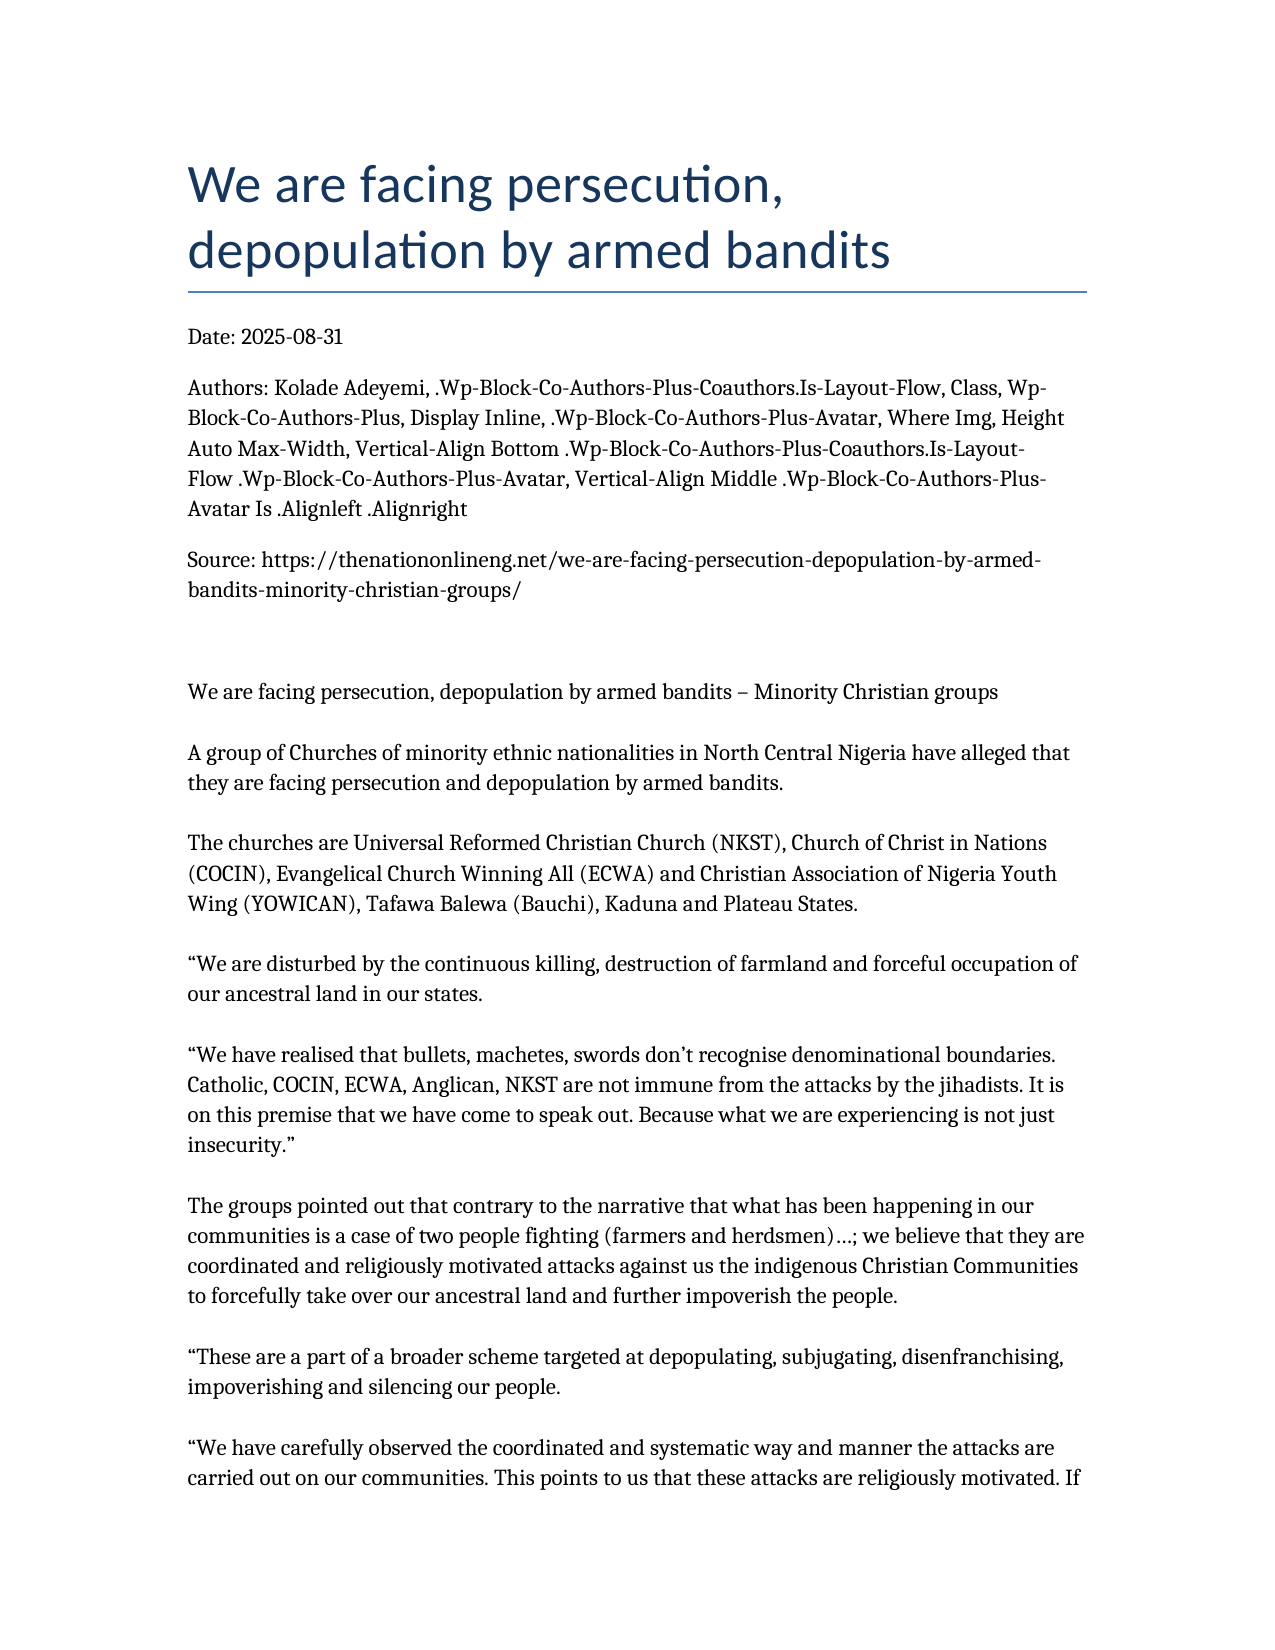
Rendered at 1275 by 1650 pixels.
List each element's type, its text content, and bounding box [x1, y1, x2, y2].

title We are facing persecution, depopulation by armed bandits [187, 150, 1087, 293]
text Authors: Kolade Adeyemi, .Wp-Block-Co-Authors-Plus-Coauthors.Is-Layout-Flow, Class, Wp-Block-Co-Authors-Plus, Display Inline, .Wp-Block-Co-Authors-Plus-Avatar, Where Img, Height Auto Max-Width, Vertical-Align Bottom .Wp-Block-Co-Authors-Plus-Coauthors.Is-Layout-Flow .Wp-Block-Co-Authors-Plus-Avatar, Vertical-Align Middle .Wp-Block-Co-Authors-Plus-Avatar Is .Alignleft .Alignright [187, 375, 1087, 522]
text Source: https://thenationonlineng.net/we-are-facing-persecution-depopulation-by-armed-bandits-minority-christian-groups/ [187, 547, 1087, 603]
text Date: 2025-08-31 [187, 324, 1087, 350]
